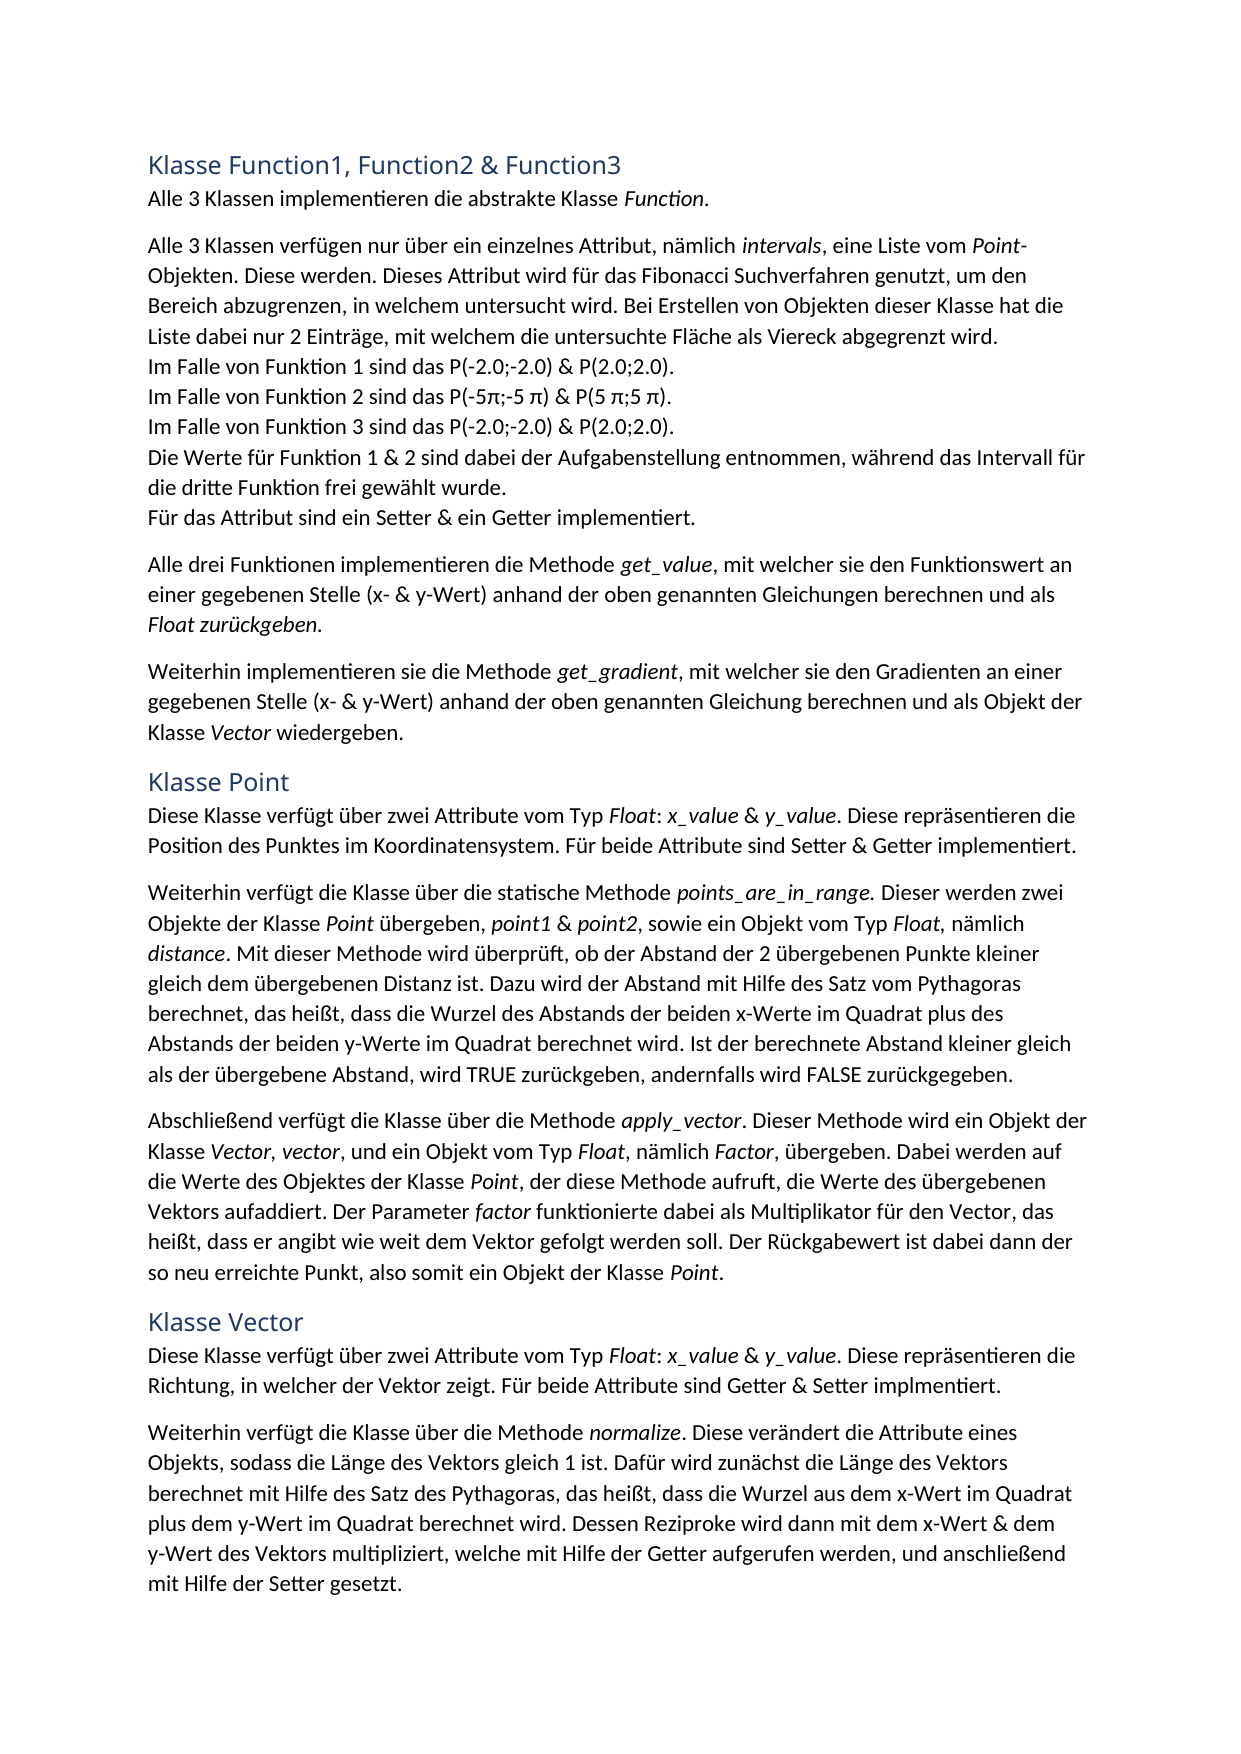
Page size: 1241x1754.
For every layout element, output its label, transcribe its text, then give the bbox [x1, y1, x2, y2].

text Abschließend verfügt die Klasse über die Methode apply_vector. Dieser Methode wird ein Objekt der Klasse Vector, vector, und ein Objekt vom Typ Float, nämlich Factor, übergeben. Dabei werden auf die Werte des Objektes der Klasse Point, der diese Methode aufruft, die Werte des übergebenen Vektors aufaddiert. Der Parameter factor funktionierte dabei als Multiplikator für den Vector, das heißt, dass er angibt wie weit dem Vektor gefolgt werden soll. Der Rückgabewert ist dabei dann der so neu erreichte Punkt, also somit ein Objekt der Klasse Point. [148, 1107, 1093, 1286]
subtitle Klasse Function1, Function2 & Function3 [148, 148, 1093, 182]
subtitle Klasse Vector [148, 1304, 1093, 1338]
text Alle 3 Klassen implementieren die abstrakte Klasse Function. [148, 184, 1093, 212]
subtitle Klasse Point [148, 764, 1093, 799]
text Weiterhin verfügt die Klasse über die Methode normalize. Diese verändert die Attribute eines Objekts, sodass die Länge des Vektors gleich 1 ist. Dafür wird zunächst die Länge des Vektors berechnet mit Hilfe des Satz des Pythagoras, das heißt, dass die Wurzel aus dem x-Wert im Quadrat plus dem y-Wert im Quadrat berechnet wird. Dessen Reziproke wird dann mit dem x-Wert & dem y-Wert des Vektors multipliziert, welche mit Hilfe der Getter aufgerufen werden, und anschließend mit Hilfe der Setter gesetzt. [148, 1418, 1093, 1597]
text Weiterhin implementieren sie die Methode get_gradient, mit welcher sie den Gradienten an einer gegebenen Stelle (x- & y-Wert) anhand der oben genannten Gleichung berechnen und als Objekt der Klasse Vector wiedergeben. [148, 657, 1093, 746]
text Diese Klasse verfügt über zwei Attribute vom Typ Float: x_value & y_value. Diese repräsentieren die Richtung, in welcher der Vektor zeigt. Für beide Attribute sind Getter & Setter implmentiert. [148, 1341, 1093, 1399]
text Alle 3 Klassen verfügen nur über ein einzelnes Attribut, nämlich intervals, eine Liste vom Point-Objekten. Diese werden. Dieses Attribut wird für das Fibonacci Suchverfahren genutzt, um den Bereich abzugrenzen, in welchem untersucht wird. Bei Erstellen von Objekten dieser Klasse hat die Liste dabei nur 2 Einträge, mit welchem die untersuchte Fläche als Viereck abgegrenzt wird. Im Falle von Funktion 1 sind das P(-2.0;-2.0) & P(2.0;2.0). Im Falle von Funktion 2 sind das P(-5π;-5 π) & P(5 π;5 π). Im Falle von Funktion 3 sind das P(-2.0;-2.0) & P(2.0;2.0). Die Werte für Funktion 1 & 2 sind dabei der Aufgabenstellung entnommen, während das Intervall für die dritte Funktion frei gewählt wurde. Für das Attribut sind ein Setter & ein Getter implementiert. [148, 231, 1093, 531]
text Alle drei Funktionen implementieren die Methode get_value, mit welcher sie den Funktionswert an einer gegebenen Stelle (x- & y-Wert) anhand der oben genannten Gleichungen berechnen und als Float zurückgeben. [148, 550, 1093, 638]
text Weiterhin verfügt die Klasse über die statische Methode points_are_in_range. Dieser werden zwei Objekte der Klasse Point übergeben, point1 & point2, sowie ein Objekt vom Typ Float, nämlich distance. Mit dieser Methode wird überprüft, ob der Abstand der 2 übergebenen Punkte kleiner gleich dem übergebenen Distanz ist. Dazu wird der Abstand mit Hilfe des Satz vom Pythagoras berechnet, das heißt, dass die Wurzel des Abstands der beiden x-Werte im Quadrat plus des Abstands der beiden y-Werte im Quadrat berechnet wird. Ist der berechnete Abstand kleiner gleich als der übergebene Abstand, wird TRUE zurückgeben, andernfalls wird FALSE zurückgegeben. [148, 878, 1093, 1088]
text Diese Klasse verfügt über zwei Attribute vom Typ Float: x_value & y_value. Diese repräsentieren die Position des Punktes im Koordinatensystem. Für beide Attribute sind Setter & Getter implementiert. [148, 801, 1093, 859]
